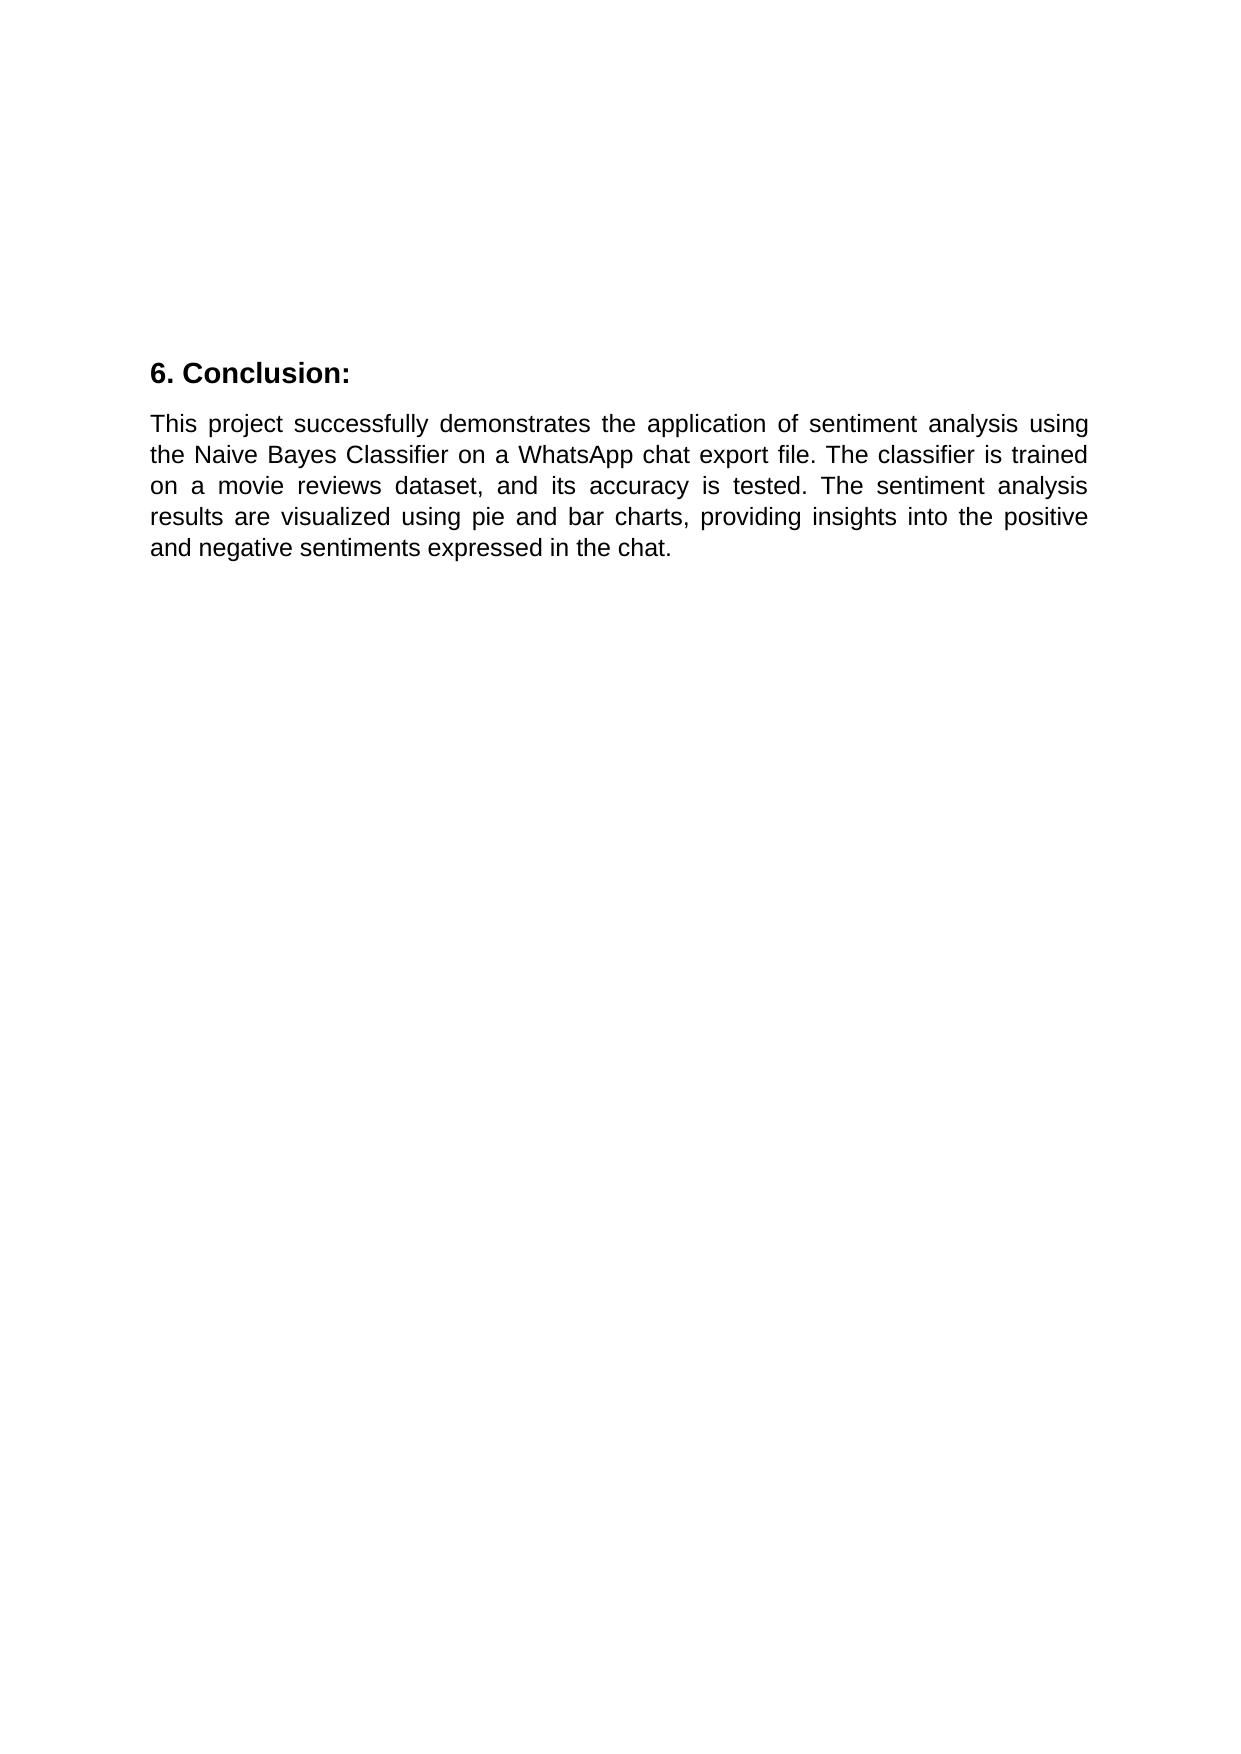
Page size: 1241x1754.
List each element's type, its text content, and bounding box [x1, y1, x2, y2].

text This project successfully demonstrates the application of sentiment analysis using the Naive Bayes Classifier on a WhatsApp chat export file. The classifier is trained on a movie reviews dataset, and its accuracy is tested. The sentiment analysis results are visualized using pie and bar charts, providing insights into the positive and negative sentiments expressed in the chat. [150, 409, 1090, 562]
text 6. Conclusion: [150, 356, 1090, 390]
